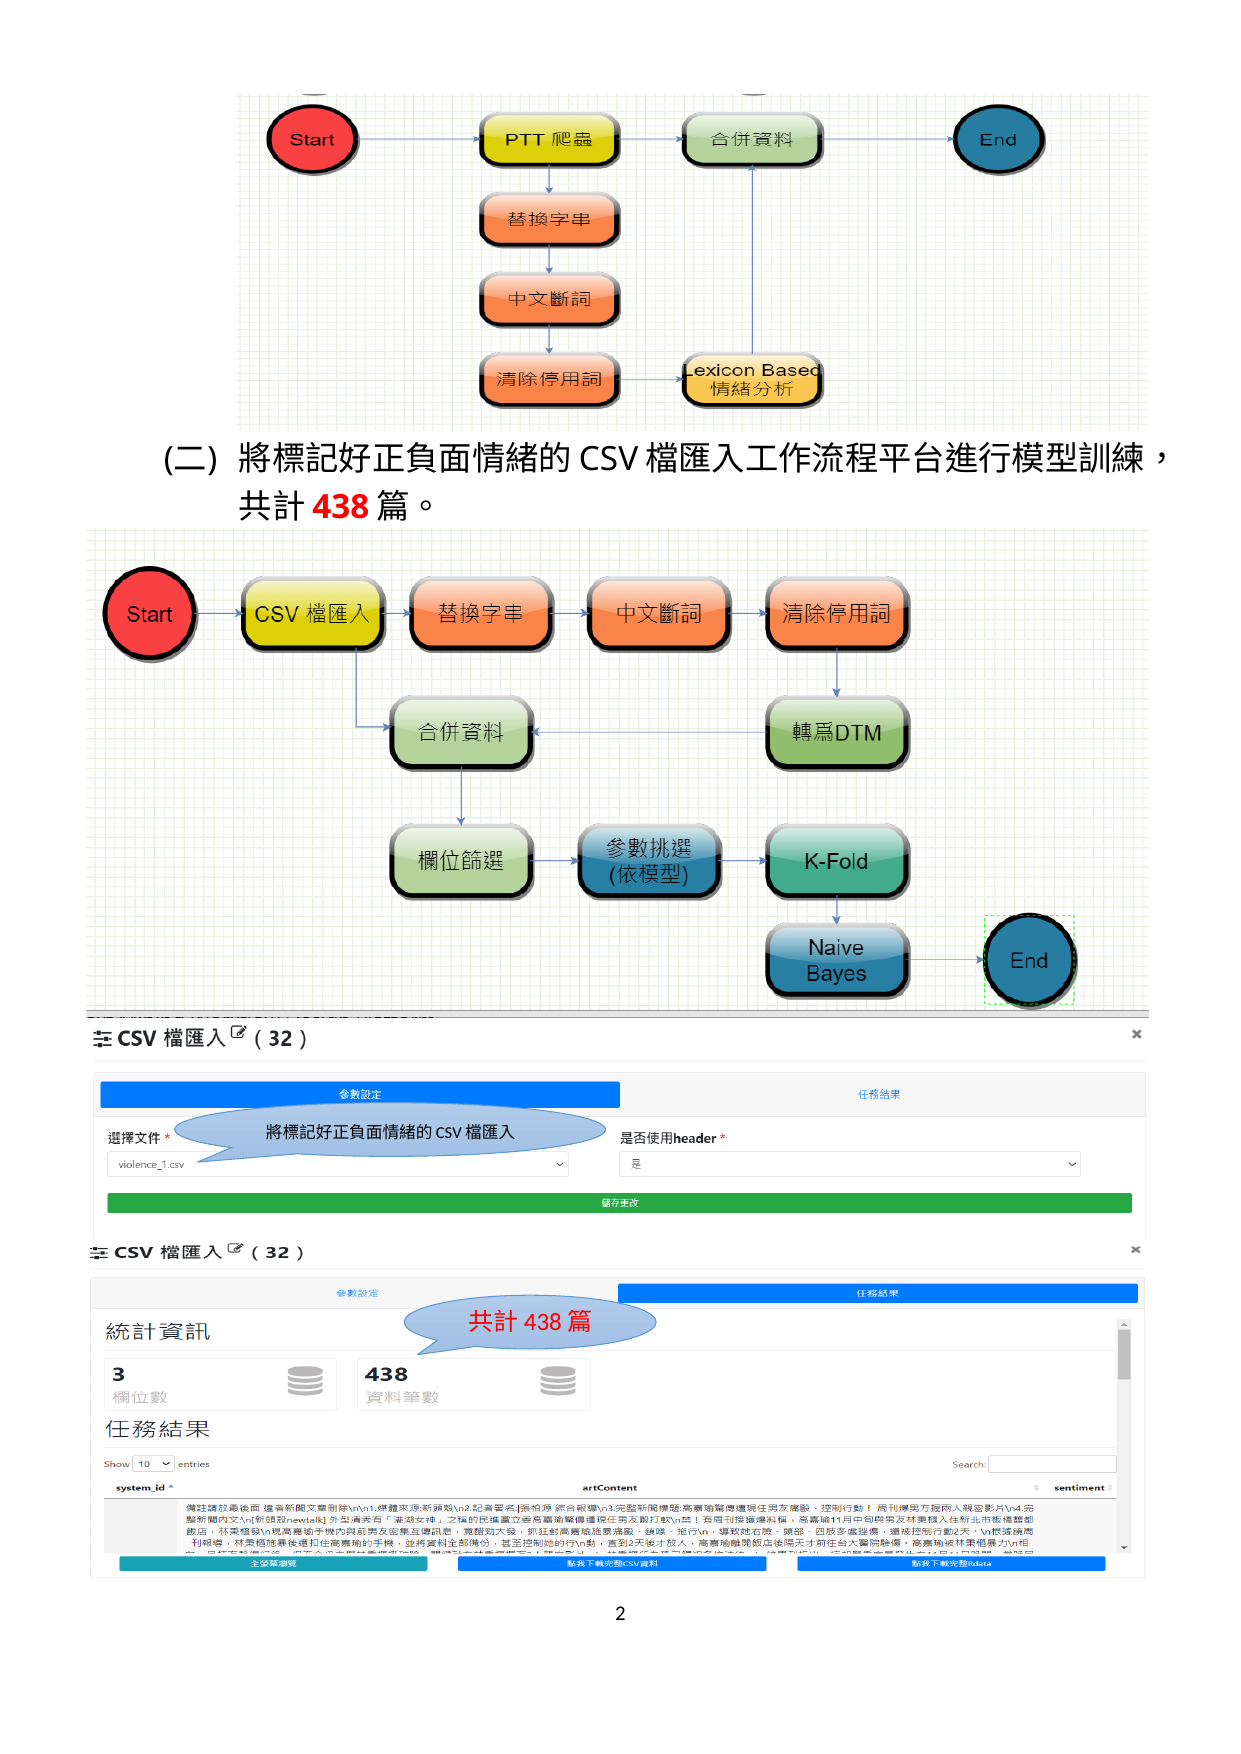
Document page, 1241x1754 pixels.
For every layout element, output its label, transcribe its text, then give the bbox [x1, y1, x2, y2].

picture [86, 528, 1150, 1581]
list 將標記好正負面情緒的CSV檔匯入工作流程平台進行模型訓練，共計438篇。 [164, 432, 1152, 528]
picture [236, 94, 1149, 431]
